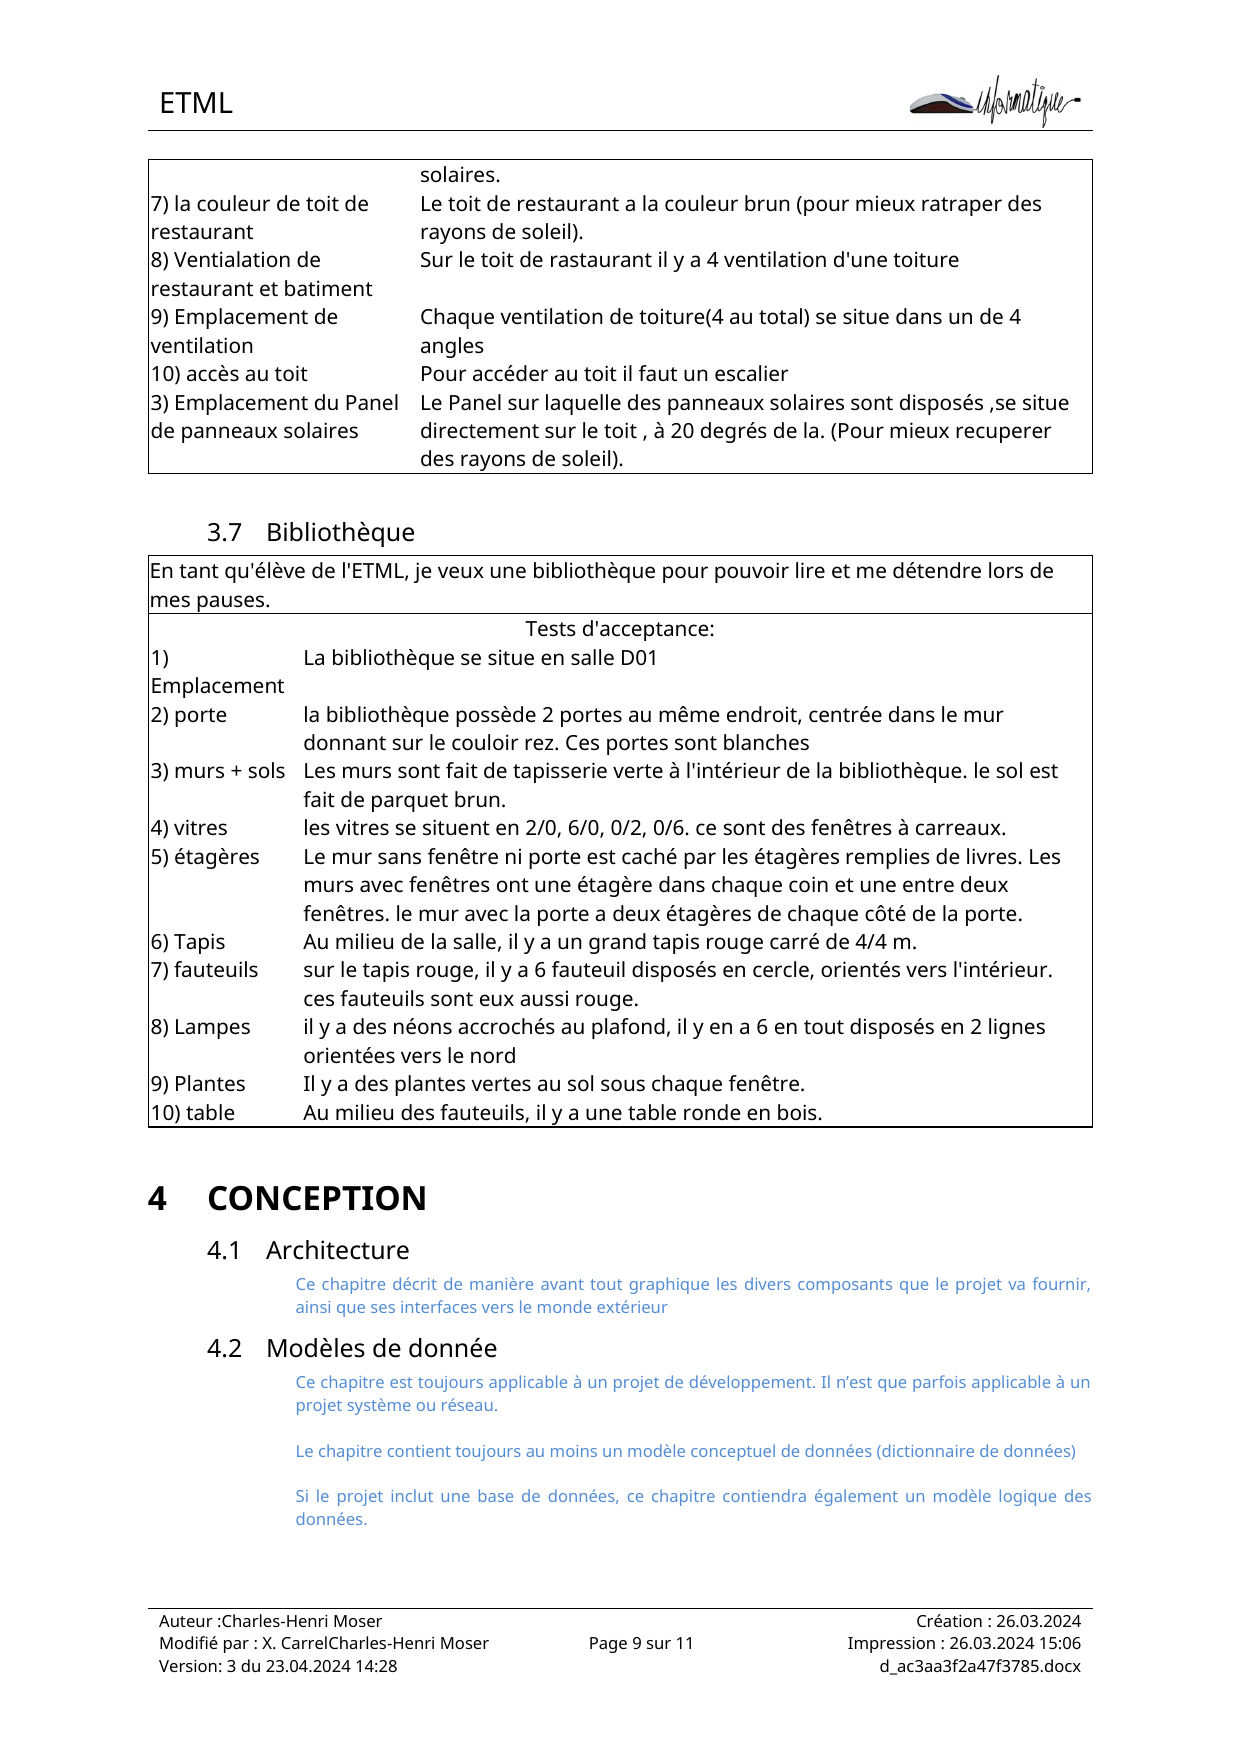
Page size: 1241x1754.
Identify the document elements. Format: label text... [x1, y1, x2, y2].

text Ce chapitre décrit de manière avant tout graphique les divers composants que le projet va fournir, ainsi que ses interfaces vers le monde extérieur [295, 1273, 1092, 1318]
table_cell Tests d'acceptance: [149, 160, 1092, 473]
table_header En tant qu'élève de l'ETML, je veux une bibliothèque pour pouvoir lire et me détendre lors de mes pauses. [149, 556, 1092, 613]
text Ce chapitre est toujours applicable à un projet de développement. Il n’est que parfois applicable à un projet système ou réseau. [295, 1371, 1092, 1416]
subtitle Modèles de donnée [207, 1331, 1092, 1365]
text Le chapitre contient toujours au moins un modèle conceptuel de données (dictionnaire de données) [295, 1439, 1092, 1462]
subtitle Conception [148, 1174, 1092, 1220]
text Si le projet inclut une base de données, ce chapitre contiendra également un modèle logique des données. [295, 1484, 1092, 1530]
subtitle Bibliothèque [207, 515, 1092, 549]
subtitle Architecture [207, 1232, 1092, 1267]
picture [909, 75, 1082, 128]
table_cell Tests d'acceptance: [149, 614, 1092, 1126]
